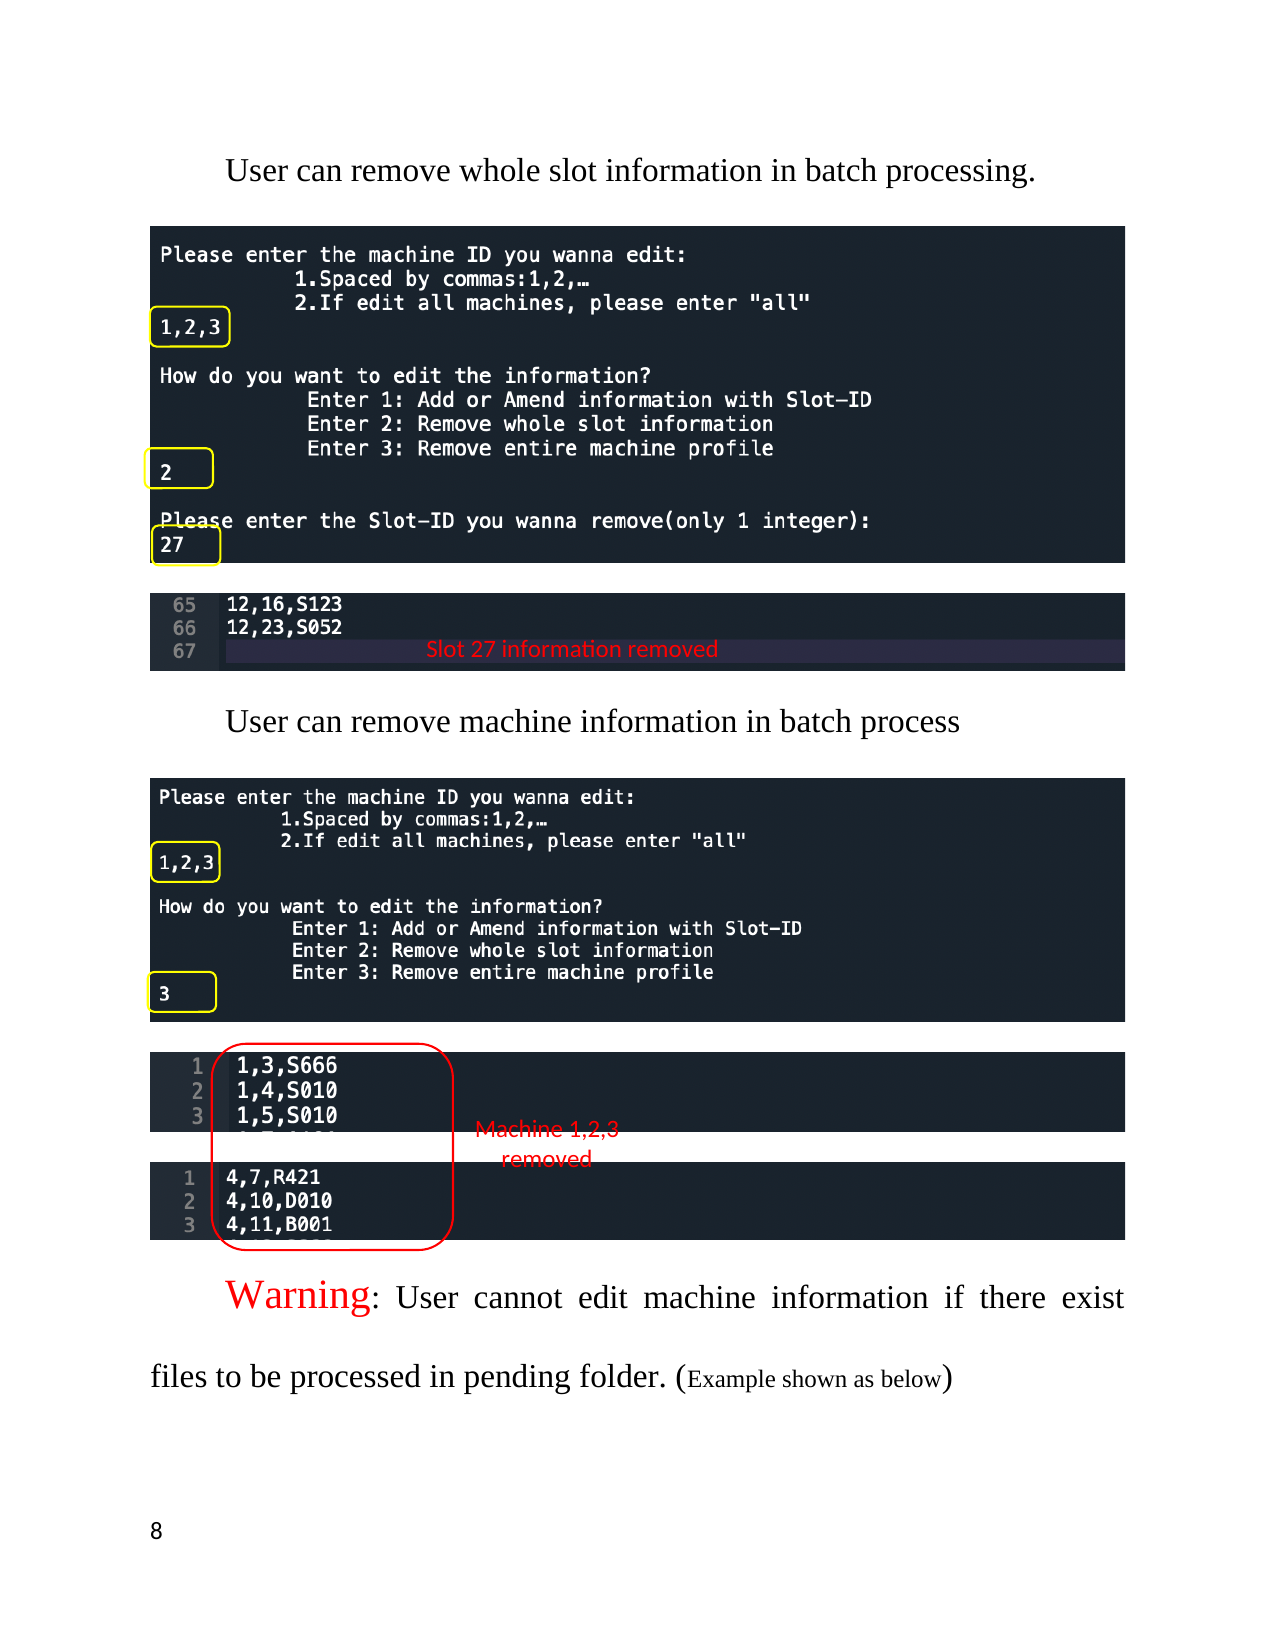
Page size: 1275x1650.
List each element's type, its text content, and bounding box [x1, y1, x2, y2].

picture [150, 450, 211, 487]
text Warning: User cannot edit machine information if there exist files to be processed in pending folder. (Example shown as below) [150, 1270, 1125, 1394]
picture [153, 843, 218, 880]
picture [150, 1052, 221, 1132]
picture [446, 1162, 1125, 1240]
list User can remove machine information in batch process [225, 701, 1125, 740]
picture [150, 778, 1125, 1022]
picture [444, 1052, 1125, 1132]
picture [154, 527, 219, 563]
picture [150, 973, 215, 1010]
picture [150, 226, 1125, 563]
list User can remove whole slot information in batch processing. [225, 150, 1125, 188]
picture [150, 593, 1125, 671]
picture [213, 1162, 451, 1240]
picture [213, 1052, 451, 1132]
picture [150, 1162, 219, 1240]
picture [151, 308, 228, 345]
